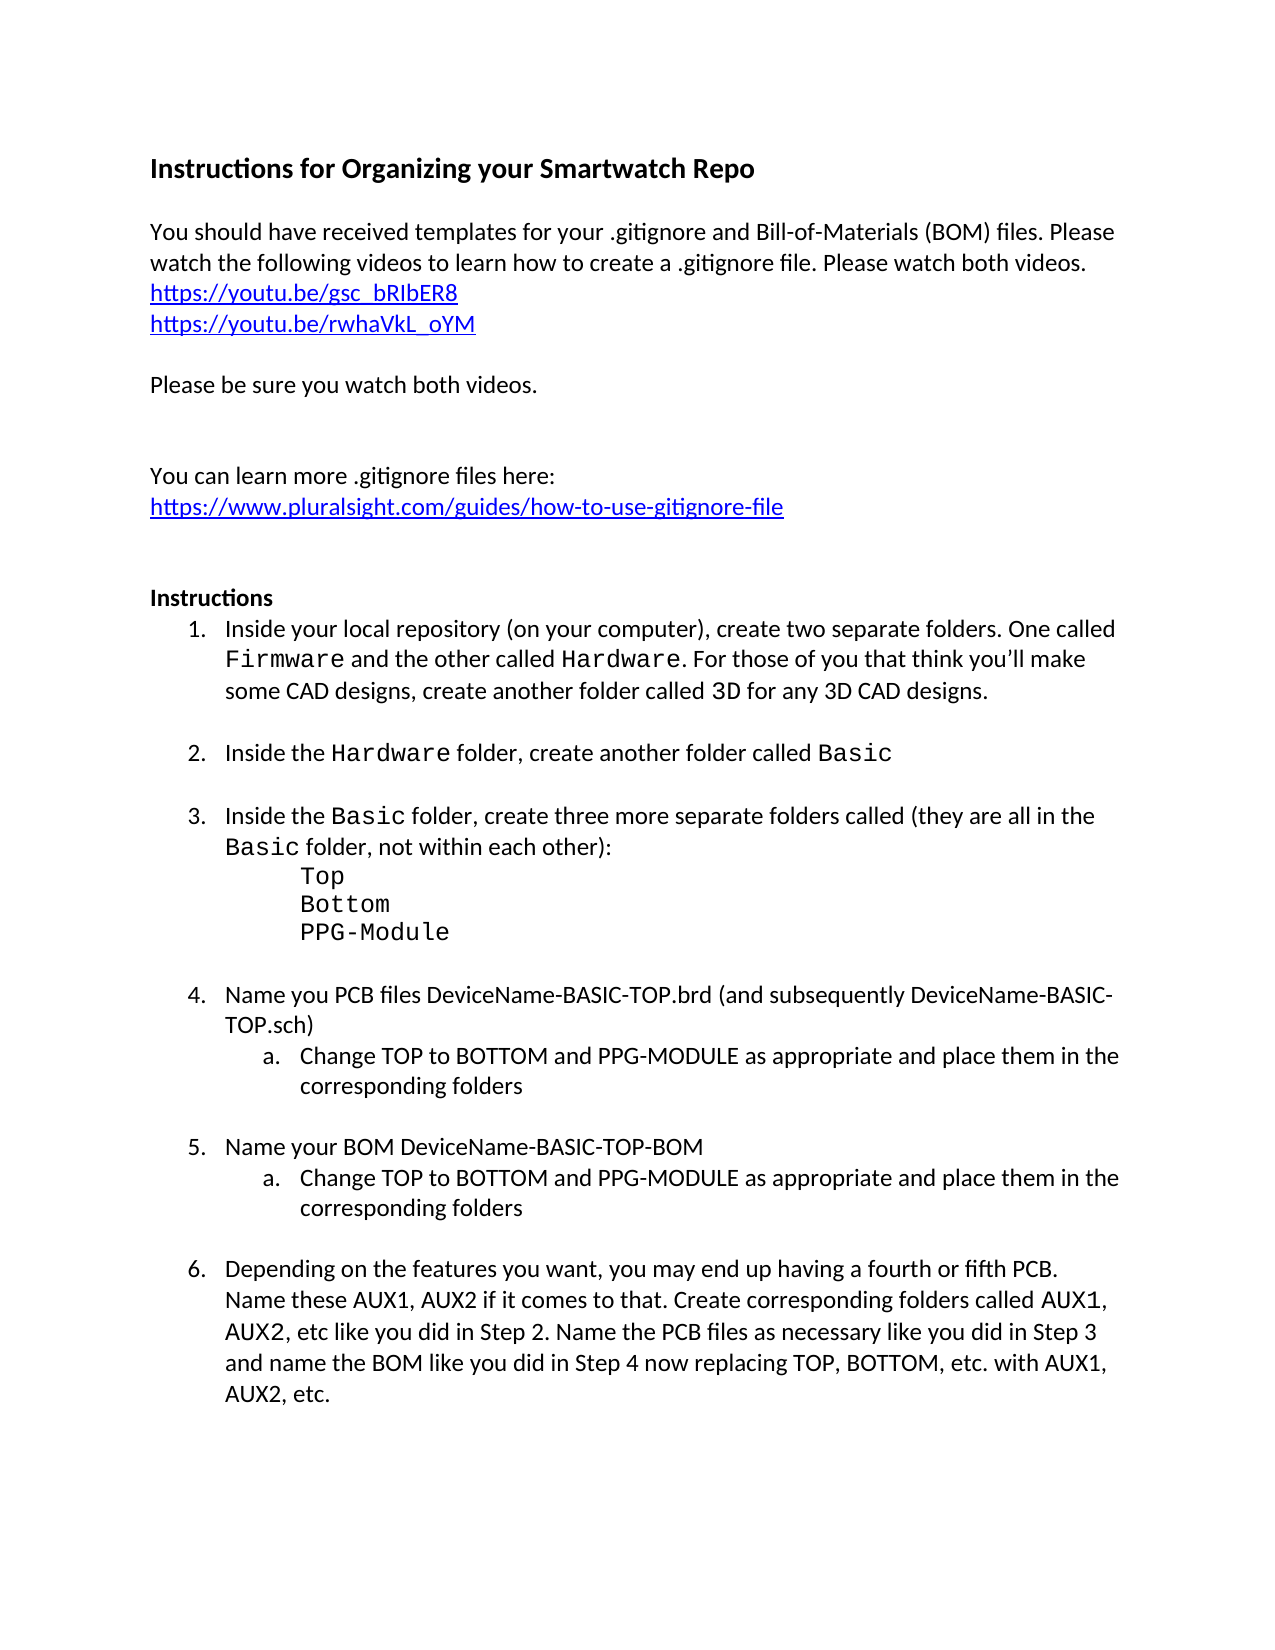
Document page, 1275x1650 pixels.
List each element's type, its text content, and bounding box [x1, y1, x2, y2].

list Inside the Basic folder, create three more separate folders called (they are all in the Basic folder, not within each other): [187, 800, 1125, 863]
list Inside your local repository (on your computer), create two separate folders. One called Firmware and the other called Hardware. For those of you that think you’ll make some CAD designs, create another folder called 3D for any 3D CAD designs. [187, 613, 1125, 707]
text You can learn more .gitignore files here: [150, 460, 1125, 491]
list Change TOP to BOTTOM and PPG-MODULE as appropriate and place them in the corresponding folders [262, 1040, 1125, 1101]
text Please be sure you watch both videos. [150, 369, 1125, 399]
text https://youtu.be/rwhaVkL_oYM [150, 308, 1125, 338]
text Instructions for Organizing your Smartwatch Repo [150, 150, 1125, 186]
list Name you PCB files DeviceName-BASIC-TOP.brd (and subsequently DeviceName-BASIC-TOP.sch) [187, 979, 1125, 1040]
list Name your BOM DeviceName-BASIC-TOP-BOM [187, 1131, 1125, 1162]
text You should have received templates for your .gitignore and Bill-of-Materials (BOM) files. Please watch the following videos to learn how to create a .gitignore file. Please watch both videos. [150, 216, 1125, 277]
text https://www.pluralsight.com/guides/how-to-use-gitignore-file [150, 491, 1125, 521]
list Inside the Hardware folder, create another folder called Basic [187, 737, 1125, 769]
list Change TOP to BOTTOM and PPG-MODULE as appropriate and place them in the corresponding folders [262, 1162, 1125, 1223]
text Instructions [150, 582, 1125, 613]
text https://youtu.be/gsc_bRIbER8 [150, 277, 1125, 308]
text Top [225, 863, 1125, 892]
list Depending on the features you want, you may end up having a fourth or fifth PCB. Name these AUX1, AUX2 if it comes to that. Create corresponding folders called AUX1, AUX2, etc like you did in Step 2. Name the PCB files as necessary like you did in Step 3 and name the BOM like you did in Step 4 now replacing TOP, BOTTOM, etc. with AUX1, AUX2, etc. [187, 1253, 1125, 1409]
text PPG-Module [225, 920, 1125, 948]
text Bottom [225, 892, 1125, 920]
